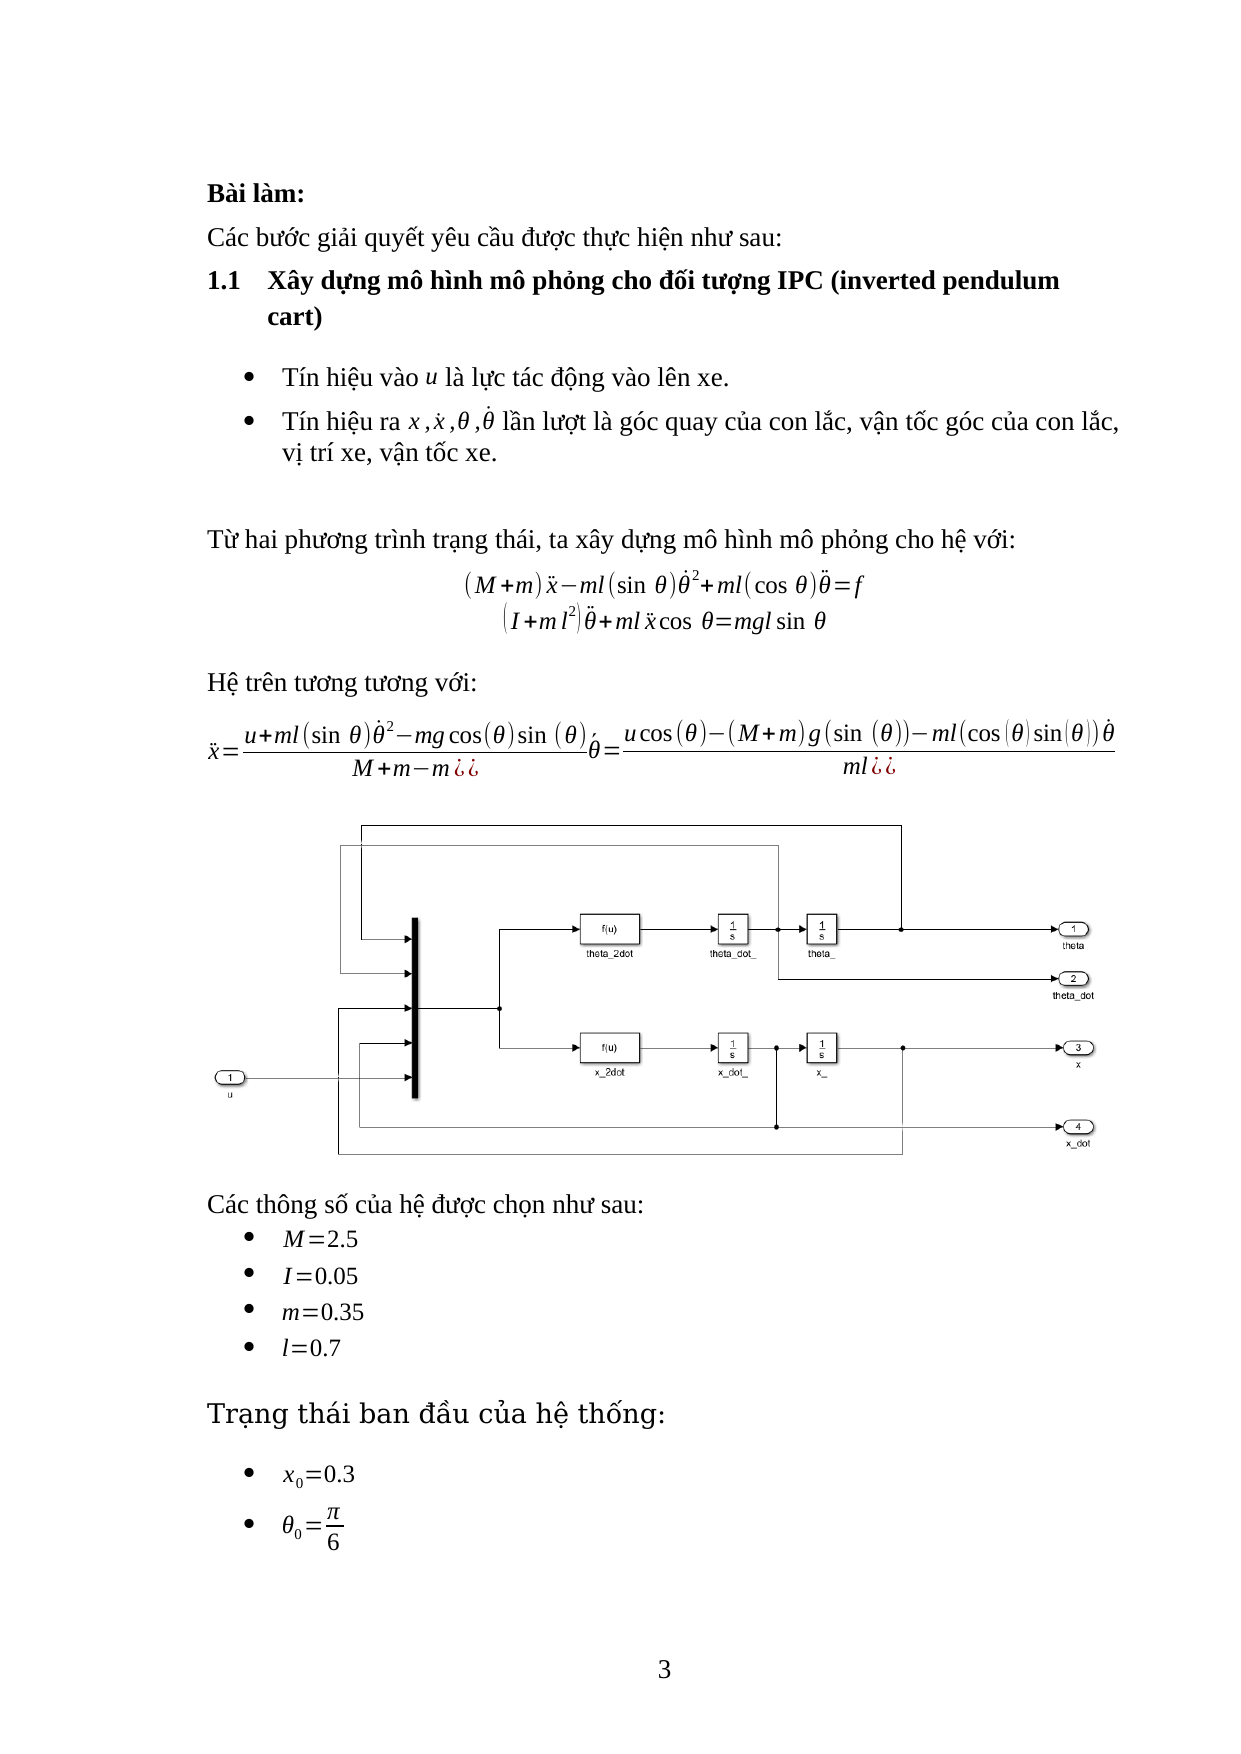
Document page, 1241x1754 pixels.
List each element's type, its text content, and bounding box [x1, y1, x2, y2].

list Tín hiệu vào là lực tác động vào lên xe. [244, 361, 1122, 392]
text Từ hai phương trình trạng thái, ta xây dựng mô hình mô phỏng cho hệ với: [207, 523, 1122, 554]
text Trạng thái ban đầu của hệ thống: [207, 1397, 1122, 1429]
text Hệ trên tương tương với: [207, 666, 1122, 697]
picture [206, 815, 1123, 1173]
subtitle Xây dựng mô hình mô phỏng cho đối tượng IPC (inverted pendulum cart) [207, 264, 1122, 331]
text Các thông số của hệ được chọn như sau: [207, 1188, 1122, 1219]
list Tín hiệu ra lần lượt là góc quay của con lắc, vận tốc góc của con lắc, vị trí xe, vận tốc xe. [244, 405, 1122, 467]
text Các bước giải quyết yêu cầu được thực hiện như sau: [207, 221, 1122, 252]
text Bài làm: [207, 177, 1122, 208]
